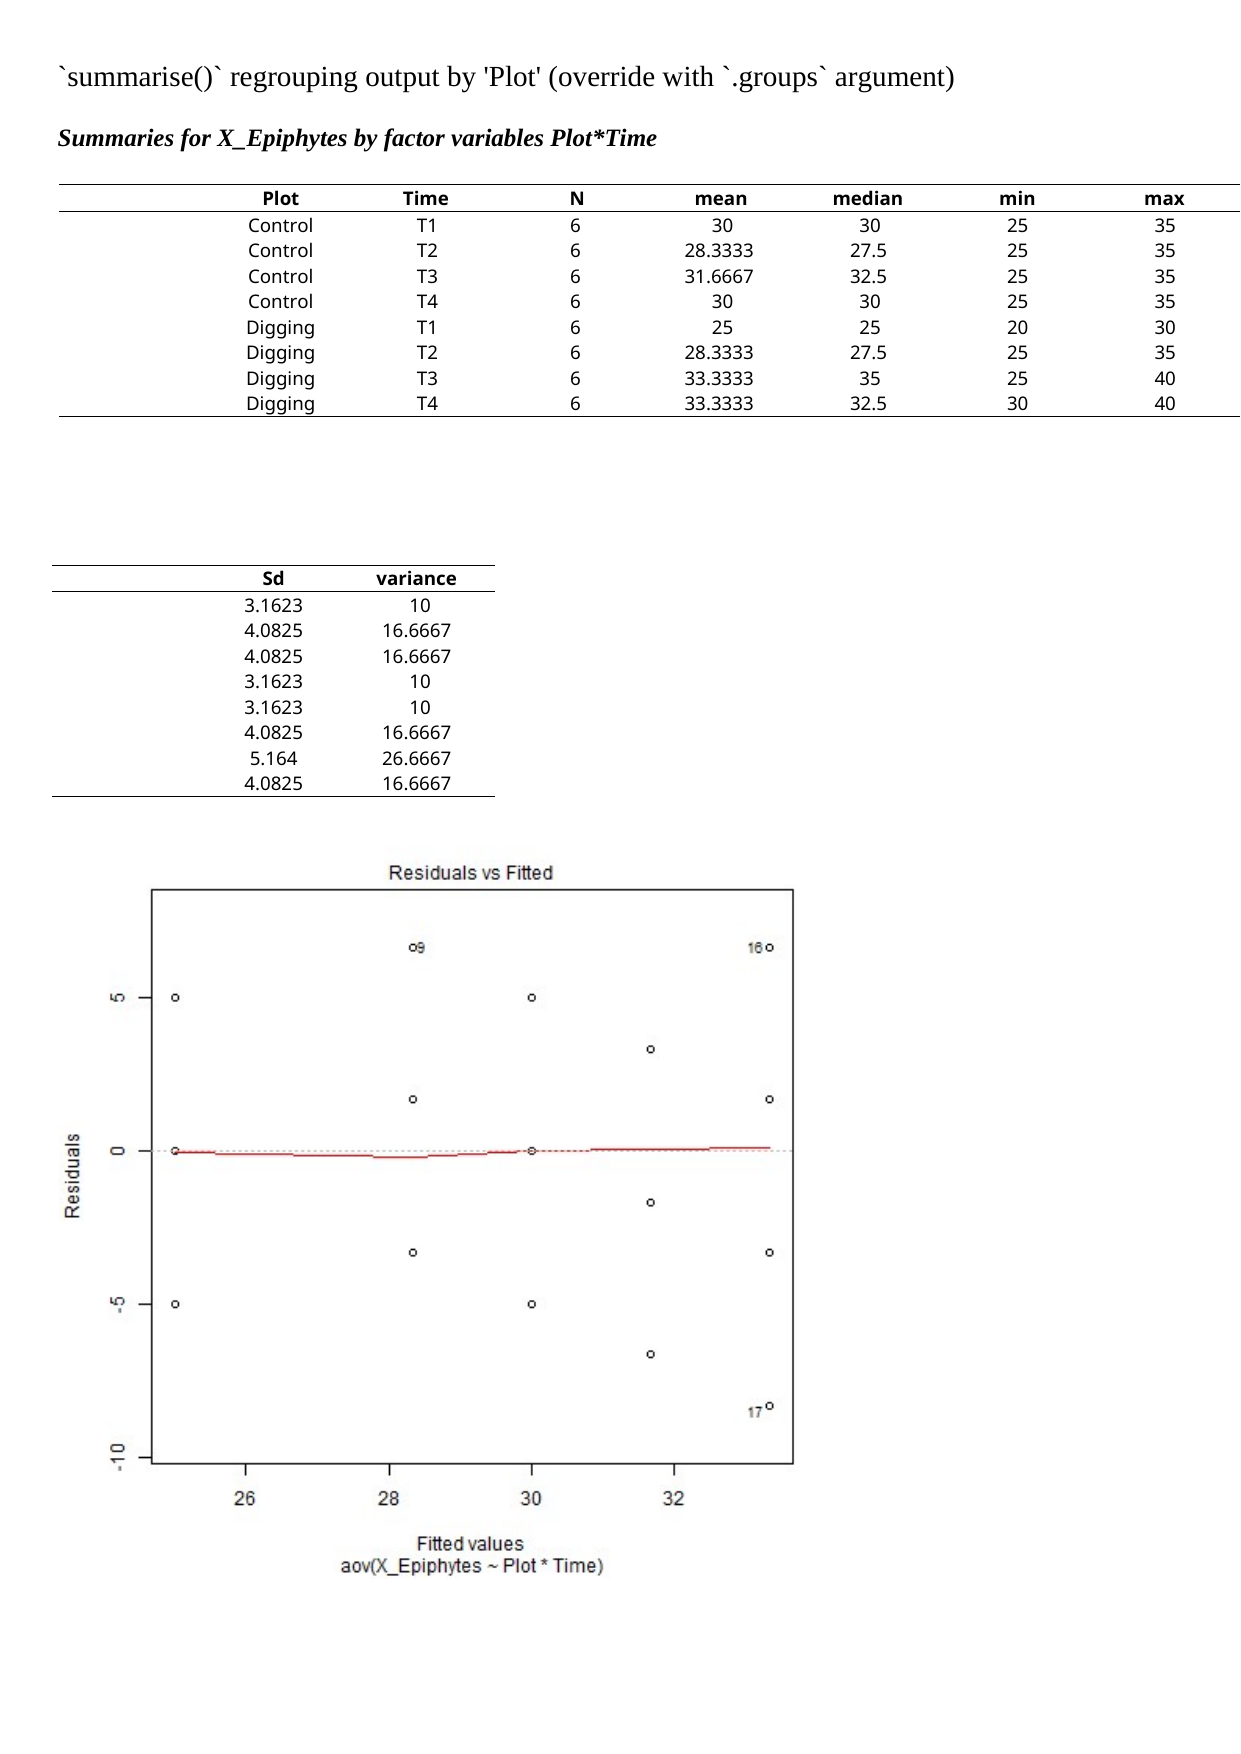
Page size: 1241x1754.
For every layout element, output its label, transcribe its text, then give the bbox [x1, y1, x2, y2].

table_cell 27.5 [832, 340, 999, 365]
table_cell 16.6667 [376, 618, 495, 643]
table_cell 28.3333 [684, 340, 832, 365]
table_cell T3 [403, 263, 569, 288]
table_header variance [376, 566, 495, 591]
table_cell 30 [1144, 314, 1240, 339]
table_cell 40 [1144, 391, 1240, 416]
table_cell 25 [999, 365, 1144, 391]
table_header min [999, 185, 1144, 211]
table_cell T2 [403, 238, 569, 263]
table_cell 32.5 [832, 263, 999, 288]
table_cell T4 [403, 289, 569, 314]
table_cell 3.1623 [52, 669, 376, 694]
table_cell 35 [832, 365, 999, 391]
table_cell 35 [1144, 263, 1240, 288]
table_cell 6 [569, 391, 684, 416]
table_cell Digging [59, 314, 403, 339]
table_cell 4.0825 [52, 643, 376, 669]
table_cell Digging [59, 391, 403, 416]
table_cell T4 [403, 391, 569, 416]
table_cell 32.5 [832, 391, 999, 416]
table_cell 25 [999, 212, 1144, 237]
table_cell 30 [684, 289, 832, 314]
table_cell 16.6667 [376, 720, 495, 745]
table_cell 35 [1144, 238, 1240, 263]
table_cell Digging [59, 365, 403, 391]
table_cell T1 [403, 314, 569, 339]
table_cell 25 [999, 263, 1144, 288]
table_cell 20 [999, 314, 1144, 339]
table_cell 6 [569, 340, 684, 365]
table_cell 25 [999, 238, 1144, 263]
table_cell 6 [569, 314, 684, 339]
table_cell 6 [569, 289, 684, 314]
table_cell 31.6667 [684, 263, 832, 288]
table_cell 35 [1144, 340, 1240, 365]
table_cell 30 [684, 212, 832, 237]
table_cell 30 [999, 391, 1144, 416]
table_cell T3 [403, 365, 569, 391]
table_header N [569, 185, 684, 211]
table_cell 3.1623 [52, 592, 376, 618]
table_header Sd [52, 566, 376, 591]
table_cell 4.0825 [52, 720, 376, 745]
table_cell 5.164 [52, 745, 376, 771]
table_cell 25 [832, 314, 999, 339]
table_cell 28.3333 [684, 238, 832, 263]
table_cell T1 [403, 212, 569, 237]
subtitle `summarise()` regrouping output by 'Plot' (override with `.groups` argument) [57, 59, 1104, 93]
table_cell 6 [569, 365, 684, 391]
table_header median [832, 185, 999, 211]
table_cell 3.1623 [52, 694, 376, 720]
table_cell 35 [1144, 212, 1240, 237]
table_cell 27.5 [832, 238, 999, 263]
table_cell 30 [832, 289, 999, 314]
table_cell 33.3333 [684, 365, 832, 391]
table_cell 26.6667 [376, 745, 495, 771]
table_cell 16.6667 [376, 771, 495, 796]
table_cell 33.3333 [684, 391, 832, 416]
table_cell 10 [376, 669, 495, 694]
table_cell 6 [569, 238, 684, 263]
table_header mean [684, 185, 832, 211]
table_cell 35 [1144, 289, 1240, 314]
table_cell 16.6667 [376, 643, 495, 669]
table_header max [1144, 185, 1240, 211]
table_cell Digging [59, 340, 403, 365]
table_cell 4.0825 [52, 771, 376, 796]
table_cell 25 [999, 340, 1144, 365]
table_cell T2 [403, 340, 569, 365]
table_cell 30 [832, 212, 999, 237]
table_cell 6 [569, 263, 684, 288]
table_cell Control [59, 238, 403, 263]
table_cell 10 [376, 694, 495, 720]
picture [59, 797, 841, 1579]
table_cell Control [59, 263, 403, 288]
table_cell 4.0825 [52, 618, 376, 643]
text Summaries for X_Epiphytes by factor variables Plot*Time [57, 123, 1104, 152]
table_cell 25 [684, 314, 832, 339]
table_cell Control [59, 289, 403, 314]
table_cell Control [59, 212, 403, 237]
table_cell 10 [376, 592, 495, 618]
table_cell 40 [1144, 365, 1240, 391]
table_cell 25 [999, 289, 1144, 314]
table_header Time [403, 185, 569, 211]
table_cell 6 [569, 212, 684, 237]
table_header Plot [59, 185, 403, 211]
